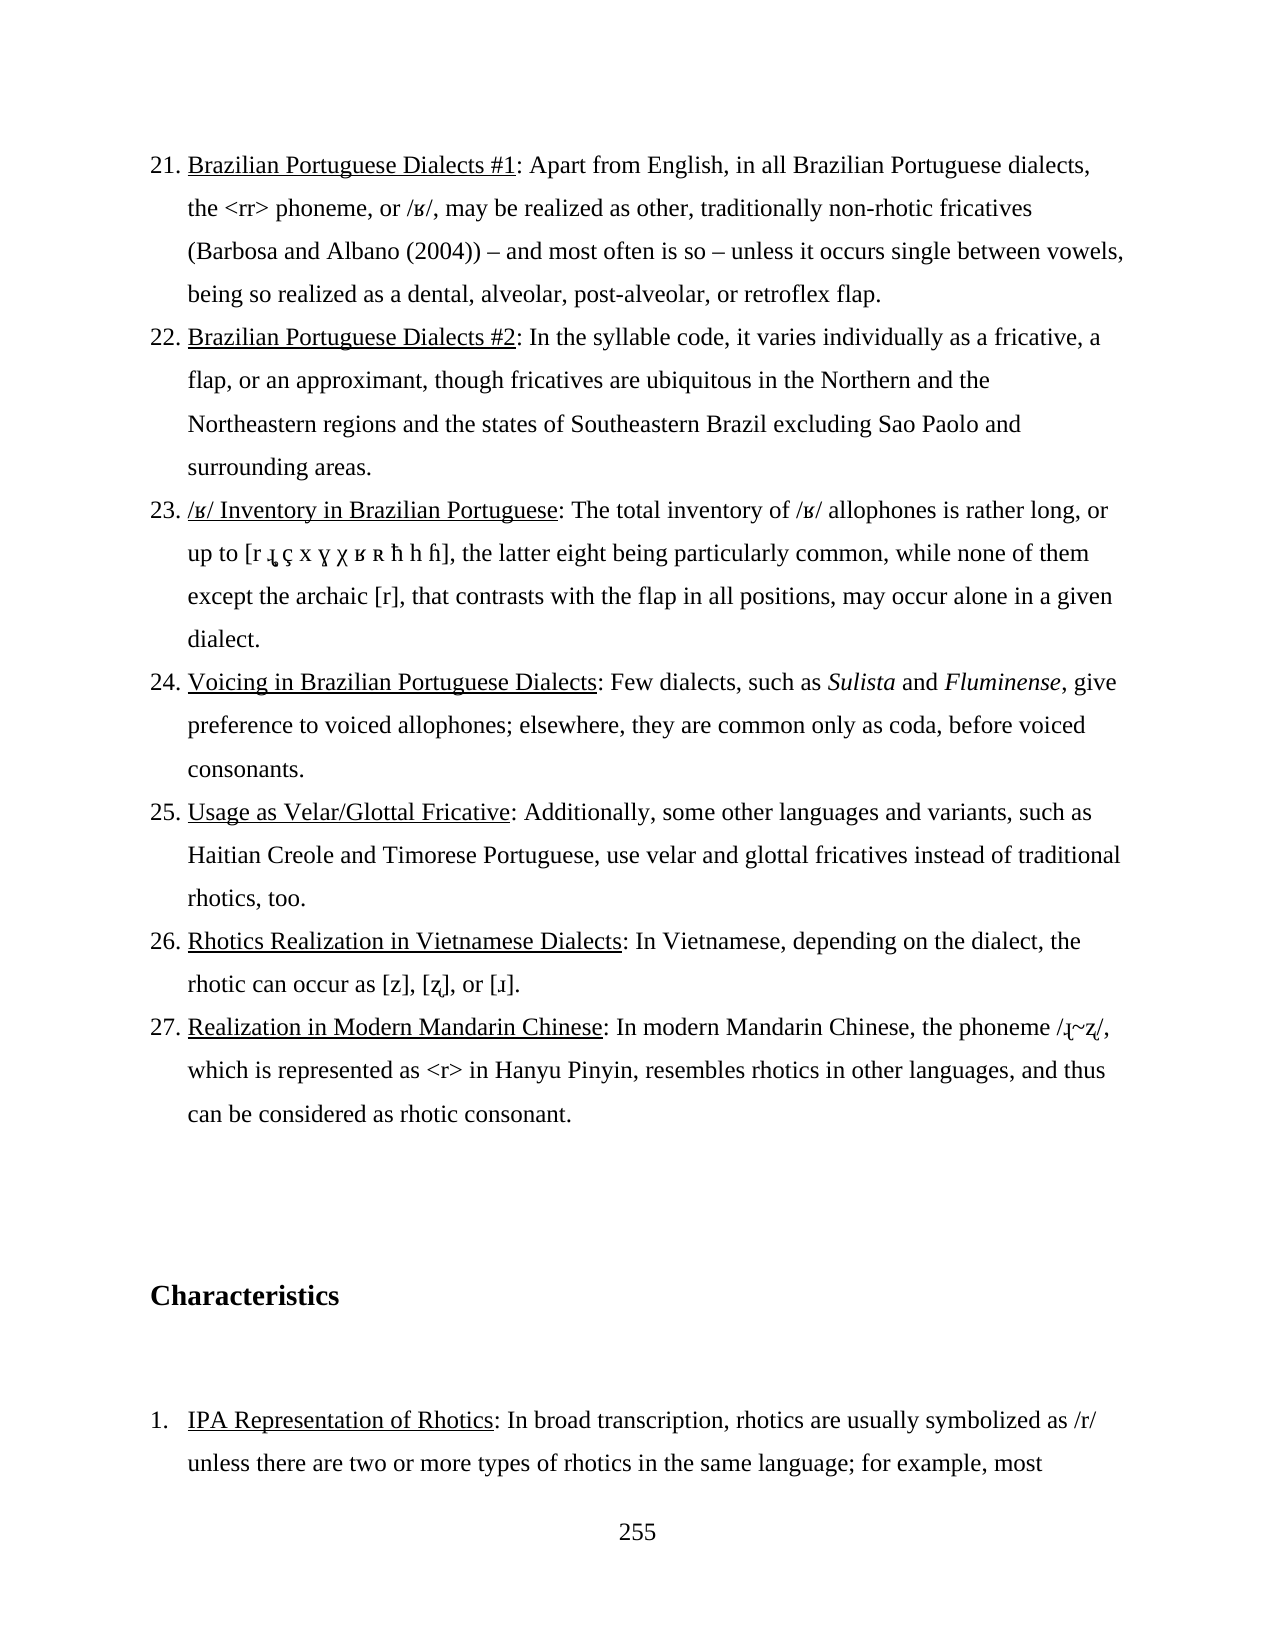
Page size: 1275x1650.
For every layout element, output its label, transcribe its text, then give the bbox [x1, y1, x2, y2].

list /ʁ/ Inventory in Brazilian Portuguese: The total inventory of /ʁ/ allophones is rather long, or up to [r ɻ̝̥ ç x ɣ χ ʁ ʀ ħ h ɦ], the latter eight being particularly common, while none of them except the archaic [r], that contrasts with the flap in all positions, may occur alone in a given dialect. [150, 495, 1125, 653]
list Brazilian Portuguese Dialects #2: In the syllable code, it varies individually as a fricative, a flap, or an approximant, though fricatives are ubiquitous in the Northern and the Northeastern regions and the states of Southeastern Brazil excluding Sao Paolo and surrounding areas. [150, 322, 1125, 481]
text Characteristics [150, 1278, 1125, 1312]
list Realization in Modern Mandarin Chinese: In modern Mandarin Chinese, the phoneme /ɻ~ʐ/, which is represented as <r> in Hanyu Pinyin, resembles rhotics in other languages, and thus can be considered as rhotic consonant. [150, 1012, 1125, 1127]
list Brazilian Portuguese Dialects #1: Apart from English, in all Brazilian Portuguese dialects, the <rr> phoneme, or /ʁ/, may be realized as other, traditionally non-rhotic fricatives (Barbosa and Albano (2004)) – and most often is so – unless it occurs single between vowels, being so realized as a dental, alveolar, post-alveolar, or retroflex flap. [150, 150, 1125, 308]
list Usage as Velar/Glottal Fricative: Additionally, some other languages and variants, such as Haitian Creole and Timorese Portuguese, use velar and glottal fricatives instead of traditional rhotics, too. [150, 797, 1125, 912]
list Voicing in Brazilian Portuguese Dialects: Few dialects, such as Sulista and Fluminense, give preference to voiced allophones; elsewhere, they are common only as coda, before voiced consonants. [150, 667, 1125, 782]
list Rhotics Realization in Vietnamese Dialects: In Vietnamese, depending on the dialect, the rhotic can occur as [z], [ʐ], or [ɹ]. [150, 926, 1125, 998]
